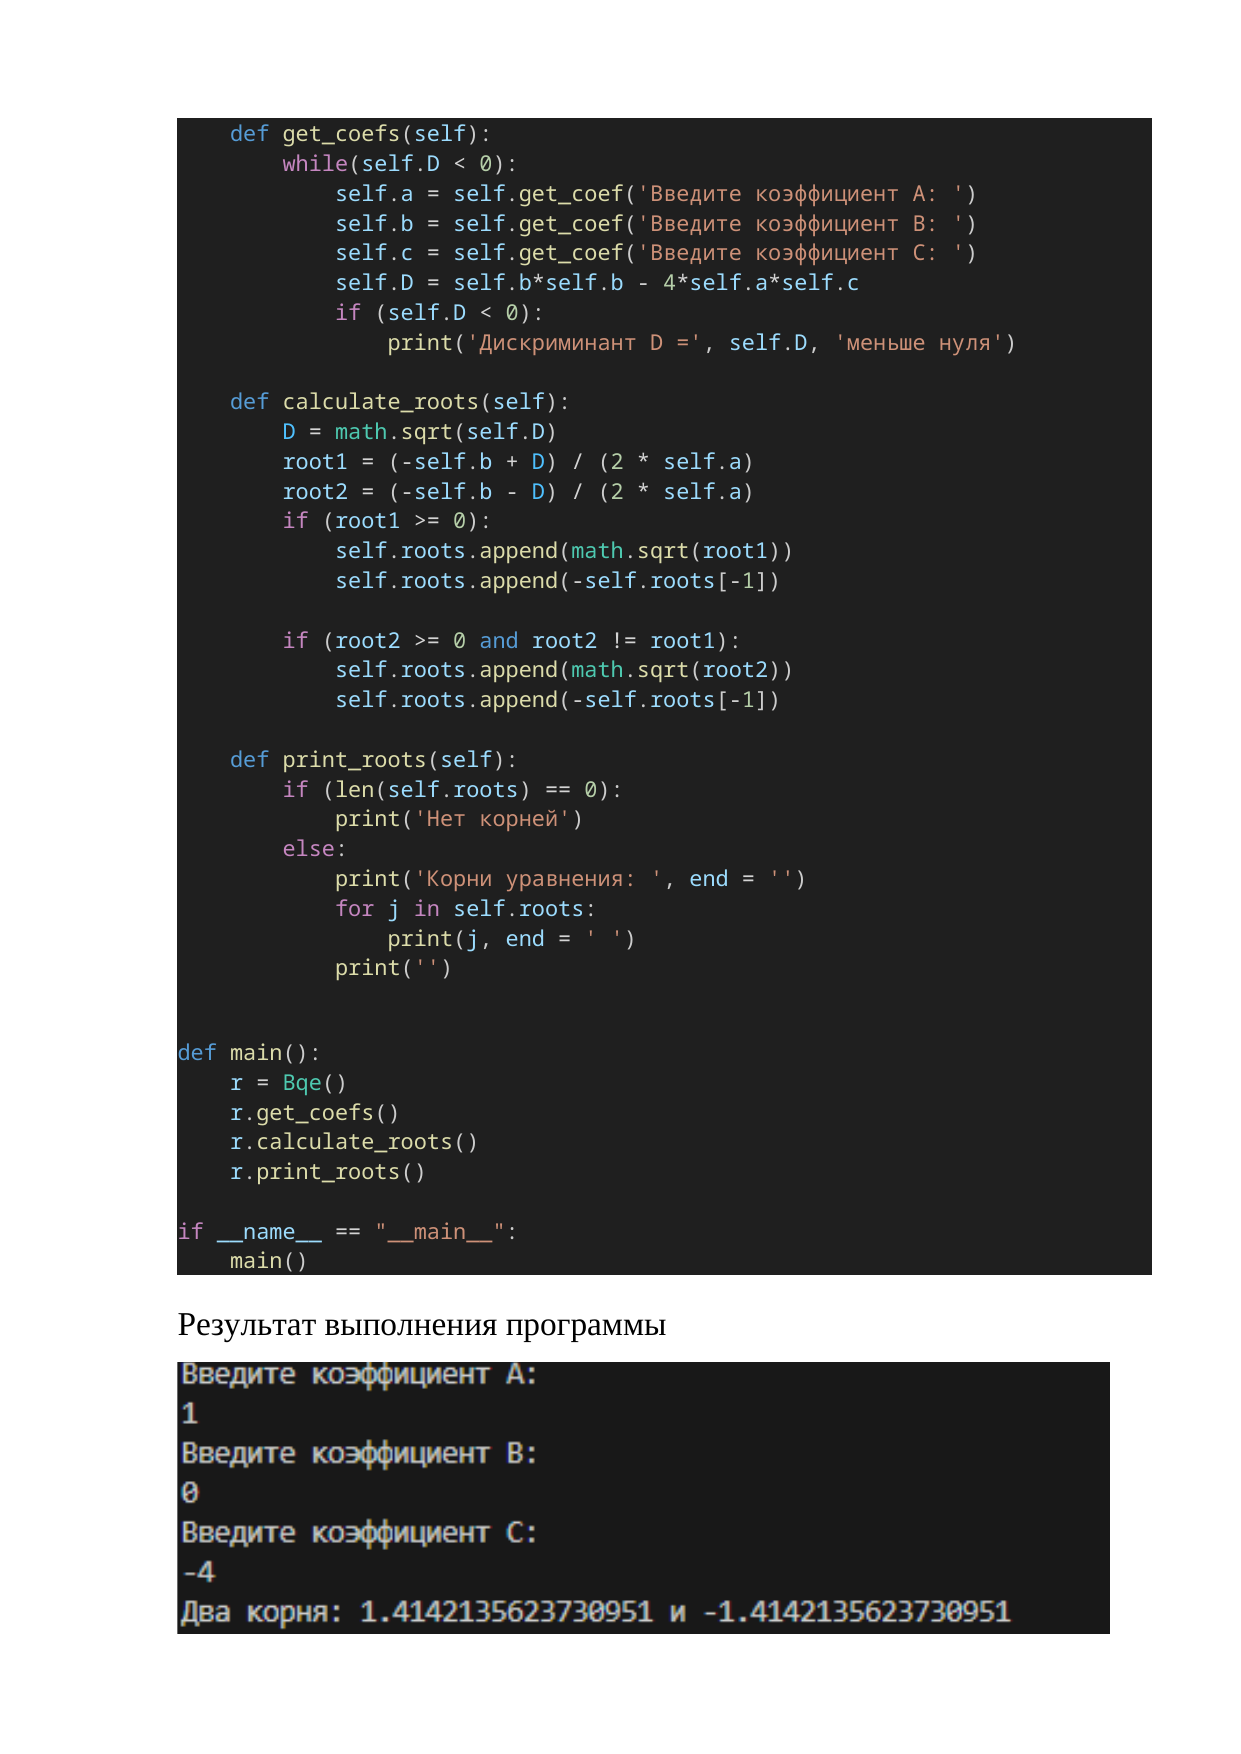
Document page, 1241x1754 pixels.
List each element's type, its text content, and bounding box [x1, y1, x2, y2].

text D = math.sqrt(self.D) [177, 416, 1152, 446]
text def calculate_roots(self): [177, 386, 1152, 416]
text print('Дискриминант D =', self.D, 'меньше нуля') [177, 327, 1152, 356]
text r.print_roots() [177, 1156, 1152, 1186]
text root1 = (-self.b + D) / (2 * self.a) [177, 446, 1152, 476]
text if (self.D < 0): [177, 297, 1152, 327]
text r.calculate_roots() [177, 1126, 1152, 1156]
picture [177, 1362, 1110, 1634]
text self.D = self.b*self.b - 4*self.a*self.c [177, 267, 1152, 297]
text self.a = self.get_coef('Введите коэффициент A: ') [177, 178, 1152, 207]
text def print_roots(self): [177, 744, 1152, 773]
text if (len(self.roots) == 0): [177, 773, 1152, 803]
text self.roots.append(math.sqrt(root1)) [177, 535, 1152, 565]
text self.roots.append(-self.roots[-1]) [177, 565, 1152, 595]
text self.c = self.get_coef('Введите коэффициент C: ') [177, 237, 1152, 267]
text print(j, end = ' ') [177, 922, 1152, 952]
text self.b = self.get_coef('Введите коэффициент B: ') [177, 207, 1152, 237]
text main() [177, 1245, 1152, 1275]
text if (root1 >= 0): [177, 505, 1152, 535]
text else: [177, 833, 1152, 863]
text if (root2 >= 0 and root2 != root1): [177, 624, 1152, 654]
text print('') [177, 952, 1152, 982]
text print('Нет корней') [177, 803, 1152, 833]
text root2 = (-self.b - D) / (2 * self.a) [177, 476, 1152, 505]
text self.roots.append(-self.roots[-1]) [177, 684, 1152, 714]
text r = Bqe() [177, 1067, 1152, 1096]
text if __name__ == "__main__": [177, 1216, 1152, 1245]
text def main(): [177, 1037, 1152, 1067]
text def get_coefs(self): [177, 118, 1152, 148]
text print('Корни уравнения: ', end = '') [177, 863, 1152, 893]
text for j in self.roots: [177, 893, 1152, 922]
text r.get_coefs() [177, 1096, 1152, 1126]
text Результат выполнения программы [177, 1304, 1152, 1342]
text while(self.D < 0): [177, 148, 1152, 178]
text self.roots.append(math.sqrt(root2)) [177, 654, 1152, 684]
